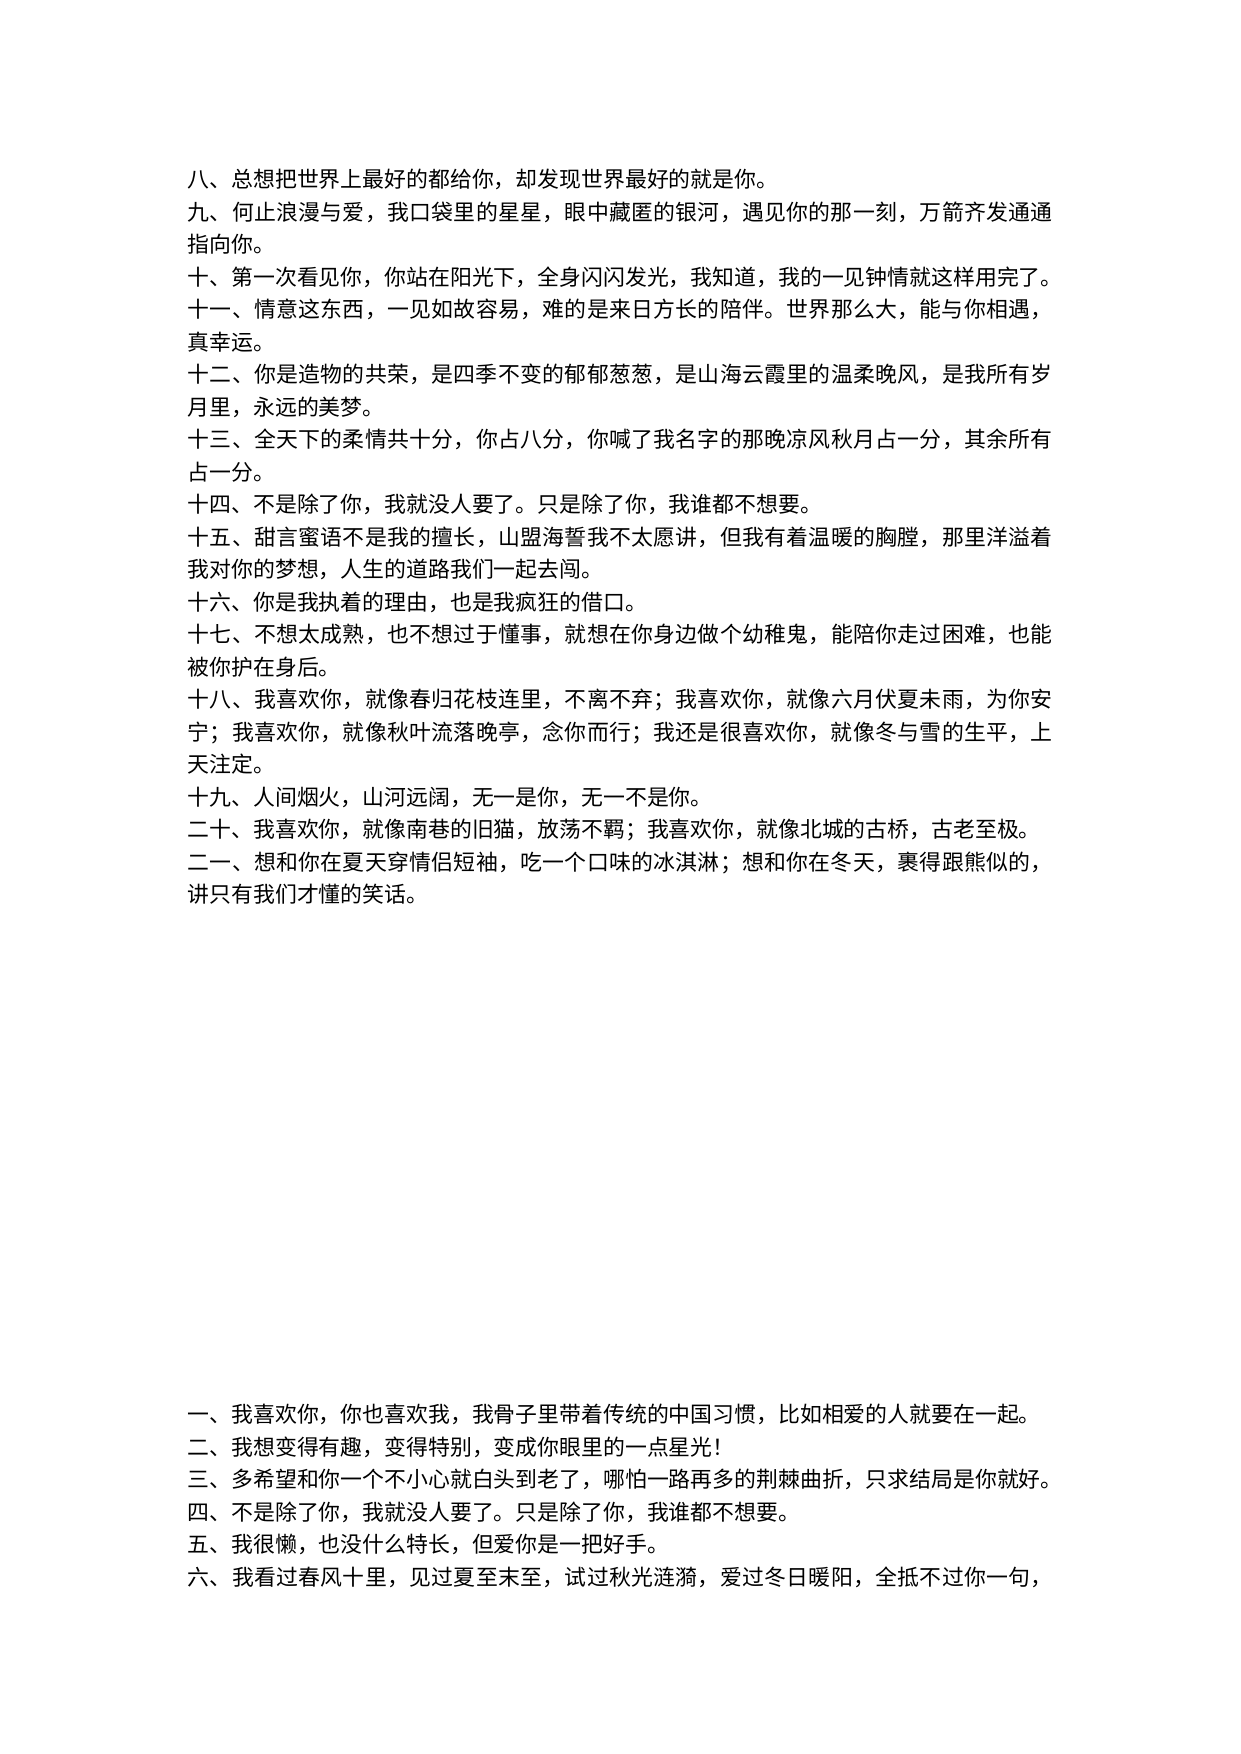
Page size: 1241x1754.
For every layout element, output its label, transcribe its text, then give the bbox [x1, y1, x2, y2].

text 三、多希望和你一个不小心就白头到老了，哪怕一路再多的荆棘曲折，只求结局是你就好。 [187, 1462, 1053, 1494]
text 十、第一次看见你，你站在阳光下，全身闪闪发光，我知道，我的一见钟情就这样用完了。 [187, 259, 1053, 292]
text 十八、我喜欢你，就像春归花枝连里，不离不弃；我喜欢你，就像六月伏夏未雨，为你安宁；我喜欢你，就像秋叶流落晚亭，念你而行；我还是很喜欢你，就像冬与雪的生平，上天注定。 [187, 682, 1053, 779]
text 二一、想和你在夏天穿情侣短袖，吃一个口味的冰淇淋；想和你在冬天，裹得跟熊似的，讲只有我们才懂的笑话。 [187, 844, 1053, 909]
text 四、不是除了你，我就没人要了。只是除了你，我谁都不想要。 [187, 1494, 1053, 1527]
text 一、我喜欢你，你也喜欢我，我骨子里带着传统的中国习惯，比如相爱的人就要在一起。 [187, 1397, 1053, 1429]
text 十一、情意这东西，一见如故容易，难的是来日方长的陪伴。世界那么大，能与你相遇，真幸运。 [187, 292, 1053, 357]
text 十五、甜言蜜语不是我的擅长，山盟海誓我不太愿讲，但我有着温暖的胸膛，那里洋溢着我对你的梦想，人生的道路我们一起去闯。 [187, 519, 1053, 584]
text 十四、不是除了你，我就没人要了。只是除了你，我谁都不想要。 [187, 487, 1053, 519]
text 十二、你是造物的共荣，是四季不变的郁郁葱葱，是山海云霞里的温柔晚风，是我所有岁月里，永远的美梦。 [187, 357, 1053, 422]
text 二十、我喜欢你，就像南巷的旧猫，放荡不羁；我喜欢你，就像北城的古桥，古老至极。 [187, 812, 1053, 844]
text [187, 1559, 1053, 1592]
text 五、我很懒，也没什么特长，但爱你是一把好手。 [187, 1527, 1053, 1559]
text 二、我想变得有趣，变得特别，变成你眼里的一点星光！ [187, 1429, 1053, 1462]
text 十九、人间烟火，山河远阔，无一是你，无一不是你。 [187, 779, 1053, 812]
text 八、总想把世界上最好的都给你，却发现世界最好的就是你。 [187, 162, 1053, 194]
text 十七、不想太成熟，也不想过于懂事，就想在你身边做个幼稚鬼，能陪你走过困难，也能被你护在身后。 [187, 617, 1053, 682]
text 十六、你是我执着的理由，也是我疯狂的借口。 [187, 584, 1053, 617]
text 十三、全天下的柔情共十分，你占八分，你喊了我名字的那晚凉风秋月占一分，其余所有占一分。 [187, 422, 1053, 487]
text 九、何止浪漫与爱，我口袋里的星星，眼中藏匿的银河，遇见你的那一刻，万箭齐发通通指向你。 [187, 194, 1053, 259]
